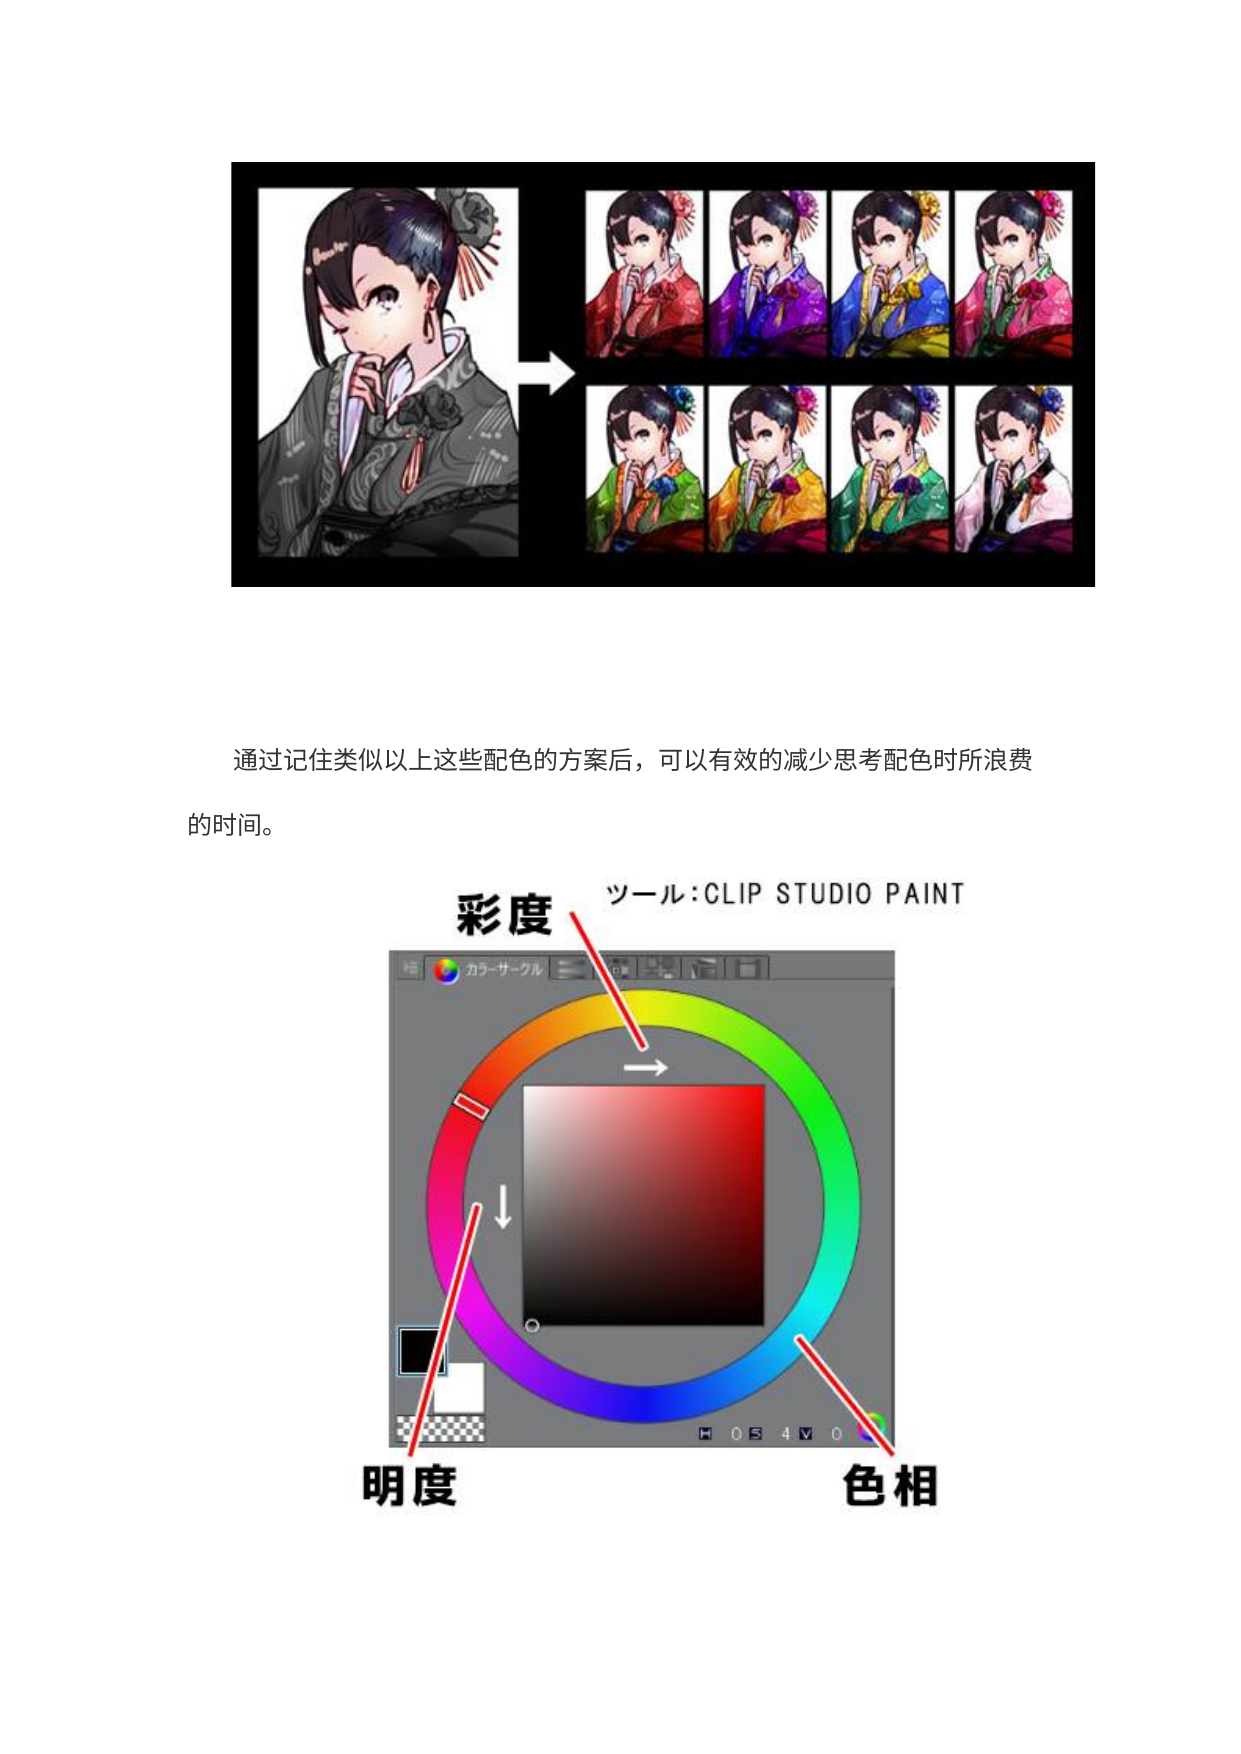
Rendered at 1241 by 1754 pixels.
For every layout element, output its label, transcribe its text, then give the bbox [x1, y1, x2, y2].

picture [231, 162, 1096, 587]
text 通过记住类似以上这些配色的方案后，可以有效的减少思考配色时所浪费的时间。 [187, 726, 1053, 856]
picture [314, 877, 972, 1523]
